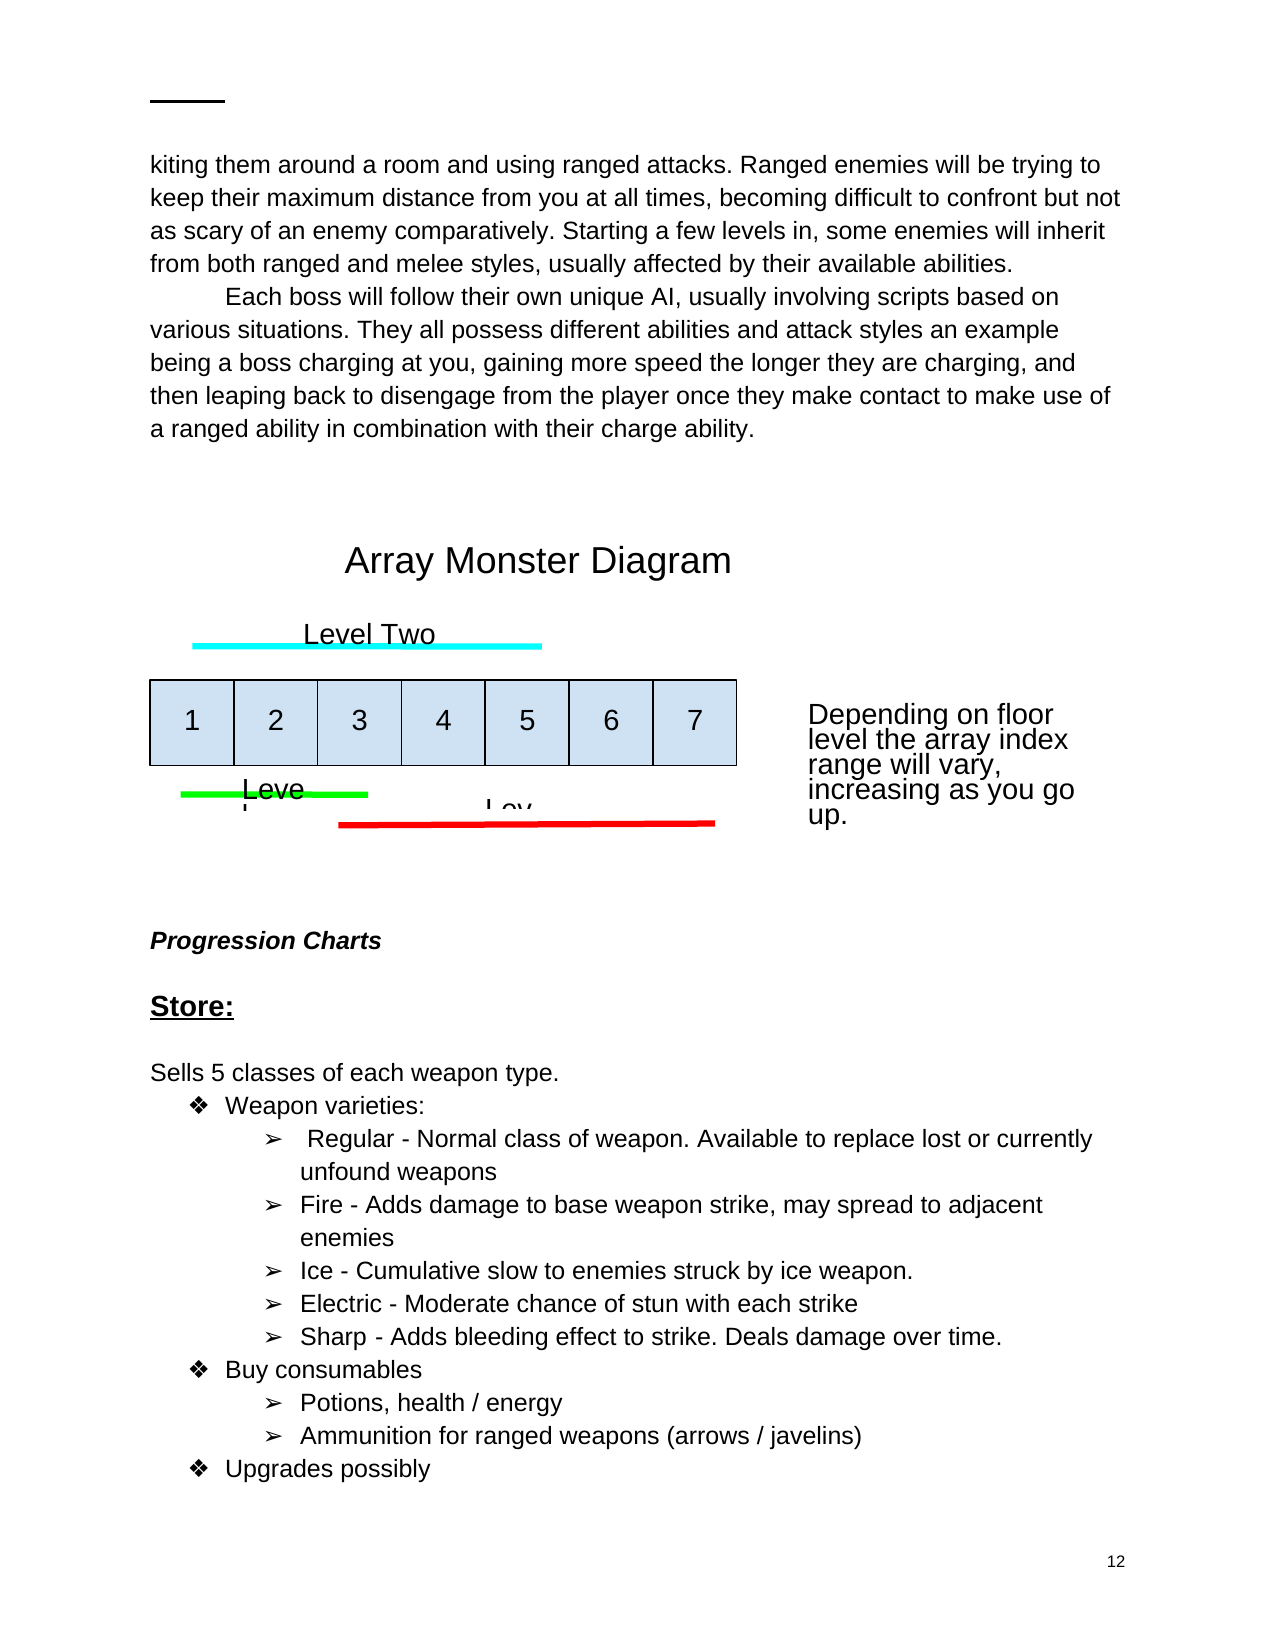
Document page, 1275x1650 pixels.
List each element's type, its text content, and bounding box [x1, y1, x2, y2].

text Each boss will follow their own unique AI, usually involving scripts based on various situations. They all possess different abilities and attack styles an example being a boss charging at you, gaining more speed the longer they are charging, and then leaping back to disengage from the player once they make contact to make use of a ranged ability in combination with their charge ability. [150, 282, 1125, 443]
list Sharp - Adds bleeding effect to strike. Deals damage over time. [262, 1322, 1125, 1351]
list Fire - Adds damage to base weapon strike, may spread to adjacent enemies [262, 1190, 1125, 1252]
text Progression Charts [150, 508, 1125, 985]
list Upgrades possibly [187, 1454, 1125, 1483]
list Weapon varieties: [187, 1091, 1125, 1119]
text Sells 5 classes of each weapon type. [150, 1058, 1125, 1087]
list Electric - Moderate chance of stun with each strike [262, 1289, 1125, 1318]
text Store: [150, 989, 1125, 1023]
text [150, 150, 1125, 278]
list Ammunition for ranged weapons (arrows / javelins) [262, 1421, 1125, 1450]
list Potions, health / energy [262, 1388, 1125, 1417]
list Buy consumables [187, 1355, 1125, 1384]
list Regular - Normal class of weapon. Available to replace lost or currently unfound weapons [262, 1124, 1125, 1186]
list Ice - Cumulative slow to enemies struck by ice weapon. [262, 1256, 1125, 1285]
